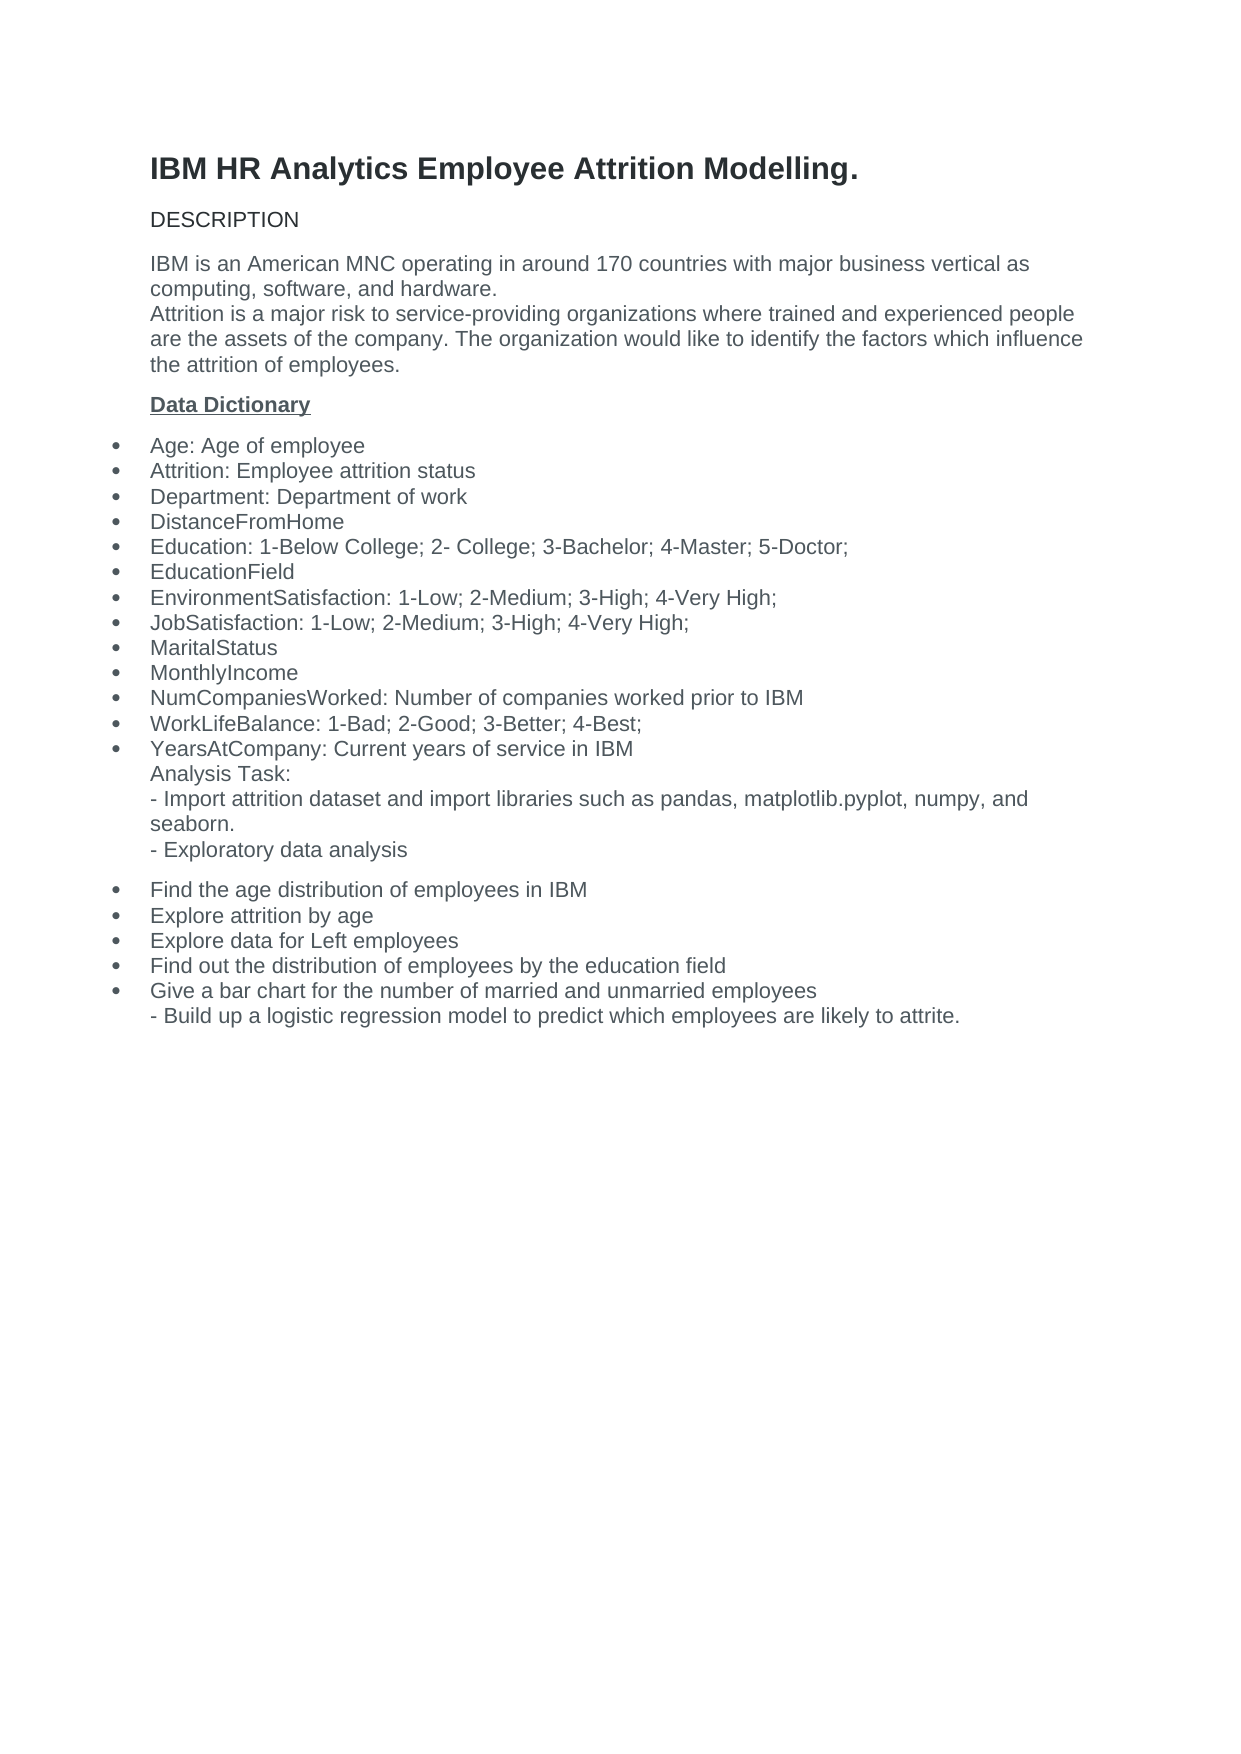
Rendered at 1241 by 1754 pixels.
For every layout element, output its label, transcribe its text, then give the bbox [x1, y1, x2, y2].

list Department: Department of work [112, 484, 1090, 509]
list Find out the distribution of employees by the education field [112, 953, 1090, 978]
list MonthlyIncome [112, 660, 1090, 685]
text - Build up a logistic regression model to predict which employees are likely to attrite. [150, 1003, 1090, 1029]
text IBM is an American MNC operating in around 170 countries with major business vertical as computing, software, and hardware. Attrition is a major risk to service-providing organizations where trained and experienced people are the assets of the company. The organization would like to identify the factors which influence the attrition of employees. [150, 251, 1090, 377]
list JobSatisfaction: 1-Low; 2-Medium; 3-High; 4-Very High; [112, 610, 1090, 635]
list Give a bar chart for the number of married and unmarried employees [112, 978, 1090, 1003]
text Data Dictionary [150, 392, 1090, 418]
list DistanceFromHome [112, 509, 1090, 534]
list Find the age distribution of employees in IBM [112, 877, 1090, 903]
list Age: Age of employee [112, 433, 1090, 458]
text DESCRIPTION [150, 207, 1090, 232]
list Attrition: Employee attrition status [112, 458, 1090, 484]
list WorkLifeBalance: 1-Bad; 2-Good; 3-Better; 4-Best; [112, 711, 1090, 736]
list MaritalStatus [112, 635, 1090, 660]
text Analysis Task: - Import attrition dataset and import libraries such as pandas, matplotlib.pyplot, numpy, and seaborn. - Exploratory data analysis [150, 761, 1090, 862]
list NumCompaniesWorked: Number of companies worked prior to IBM [112, 685, 1090, 711]
list EducationField [112, 559, 1090, 584]
list YearsAtCompany: Current years of service in IBM [112, 736, 1090, 761]
list Explore data for Left employees [112, 928, 1090, 953]
text IBM HR Analytics Employee Attrition Modelling. [150, 150, 1090, 186]
list EnvironmentSatisfaction: 1-Low; 2-Medium; 3-High; 4-Very High; [112, 584, 1090, 610]
list Explore attrition by age [112, 903, 1090, 928]
list Education: 1-Below College; 2- College; 3-Bachelor; 4-Master; 5-Doctor; [112, 534, 1090, 559]
